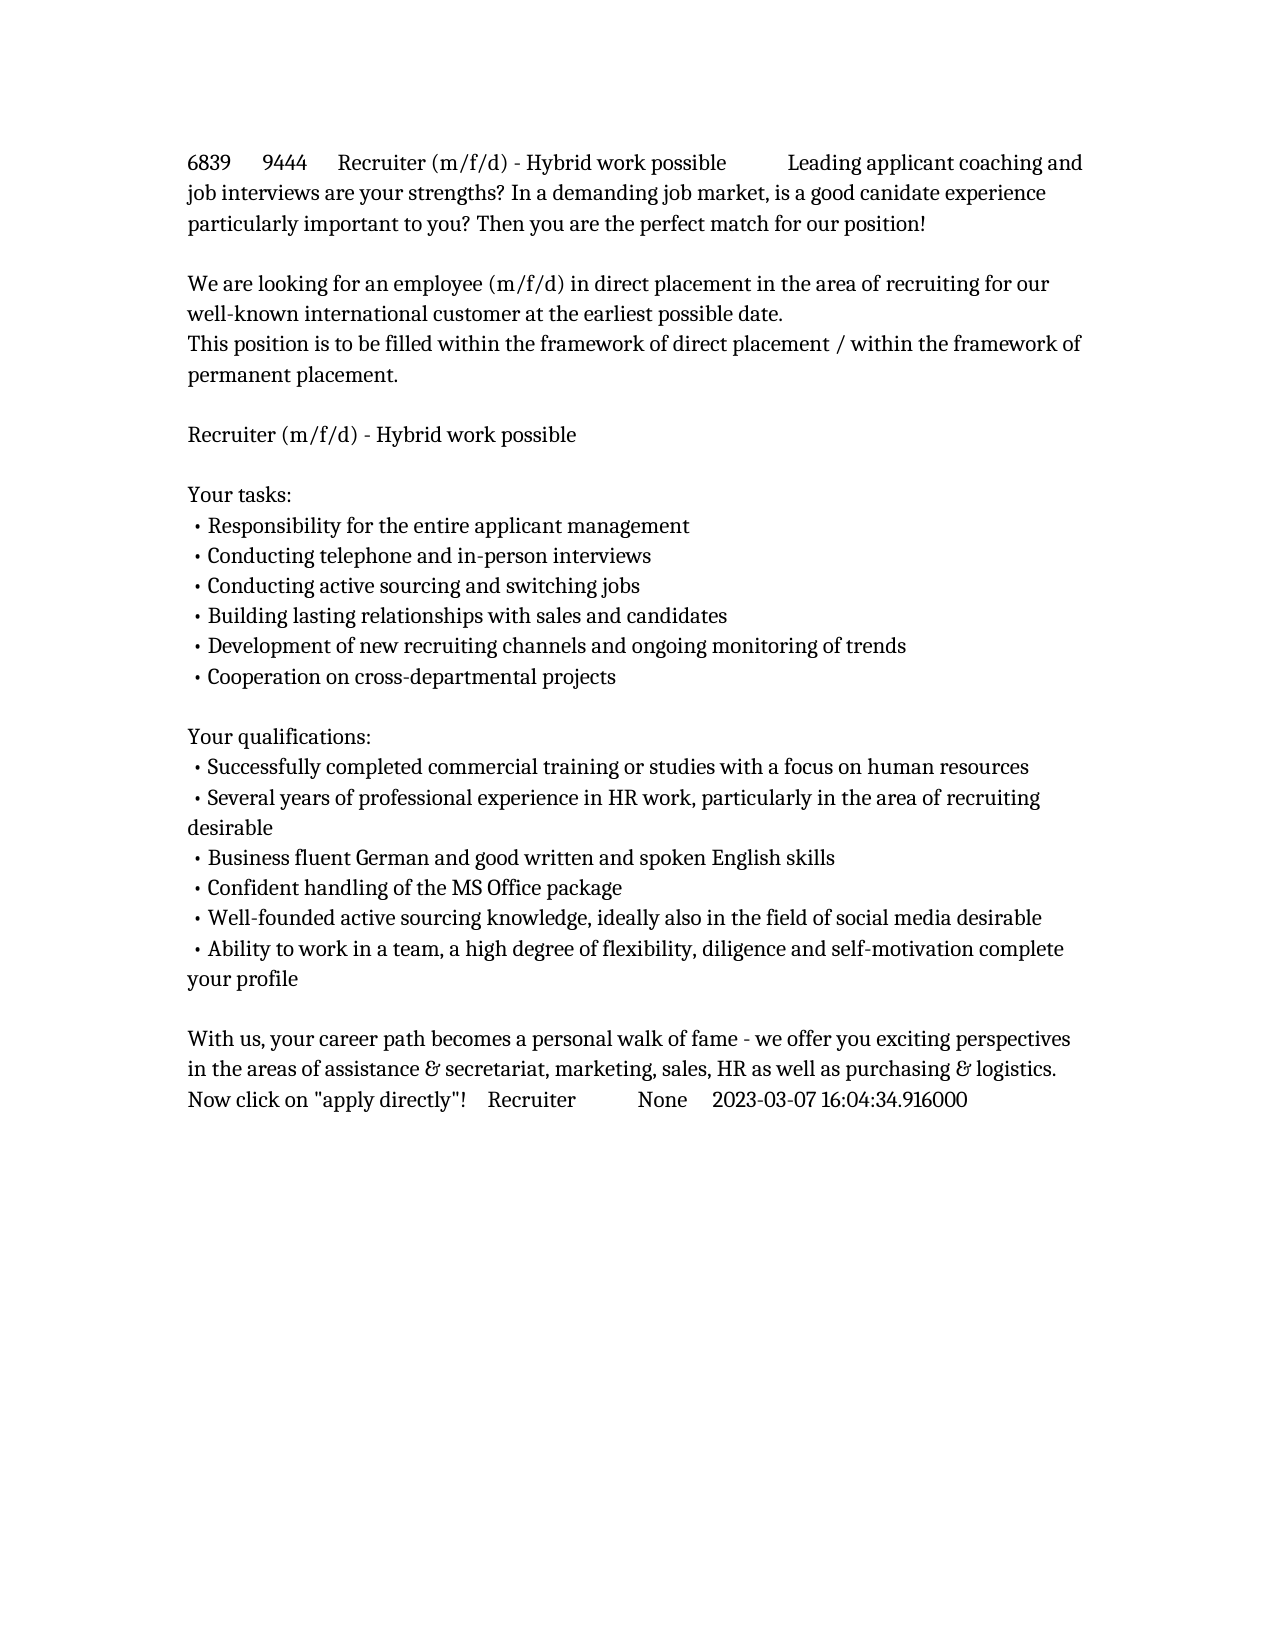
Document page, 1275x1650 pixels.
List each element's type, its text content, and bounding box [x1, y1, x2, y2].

text 6839 9444 Recruiter (m/f/d) - Hybrid work possible Leading applicant coaching and job interviews are your strengths? In a demanding job market, is a good canidate experience particularly important to you? Then you are the perfect match for our position! We are looking for an employee (m/f/d) in direct placement in the area of ​​recruiting for our well-known international customer at the earliest possible date. This position is to be filled within the framework of direct placement / within the framework of permanent placement. Recruiter (m/f/d) - Hybrid work possible Your tasks: • Responsibility for the entire applicant management • Conducting telephone and in-person interviews • Conducting active sourcing and switching jobs • Building lasting relationships with sales and candidates • Development of new recruiting channels and ongoing monitoring of trends • Cooperation on cross-departmental projects Your qualifications: • Successfully completed commercial training or studies with a focus on human resources • Several years of professional experience in HR work, particularly in the area of ​​recruiting desirable • Business fluent German and good written and spoken English skills • Confident handling of the MS Office package • Well-founded active sourcing knowledge, ideally also in the field of social media desirable • Ability to work in a team, a high degree of flexibility, diligence and self-motivation complete your profile With us, your career path becomes a personal walk of fame - we offer you exciting perspectives in the areas of assistance & secretariat, marketing, sales, HR as well as purchasing & logistics. Now click on "apply directly"! Recruiter None 2023-03-07 16:04:34.916000 [187, 150, 1087, 1143]
